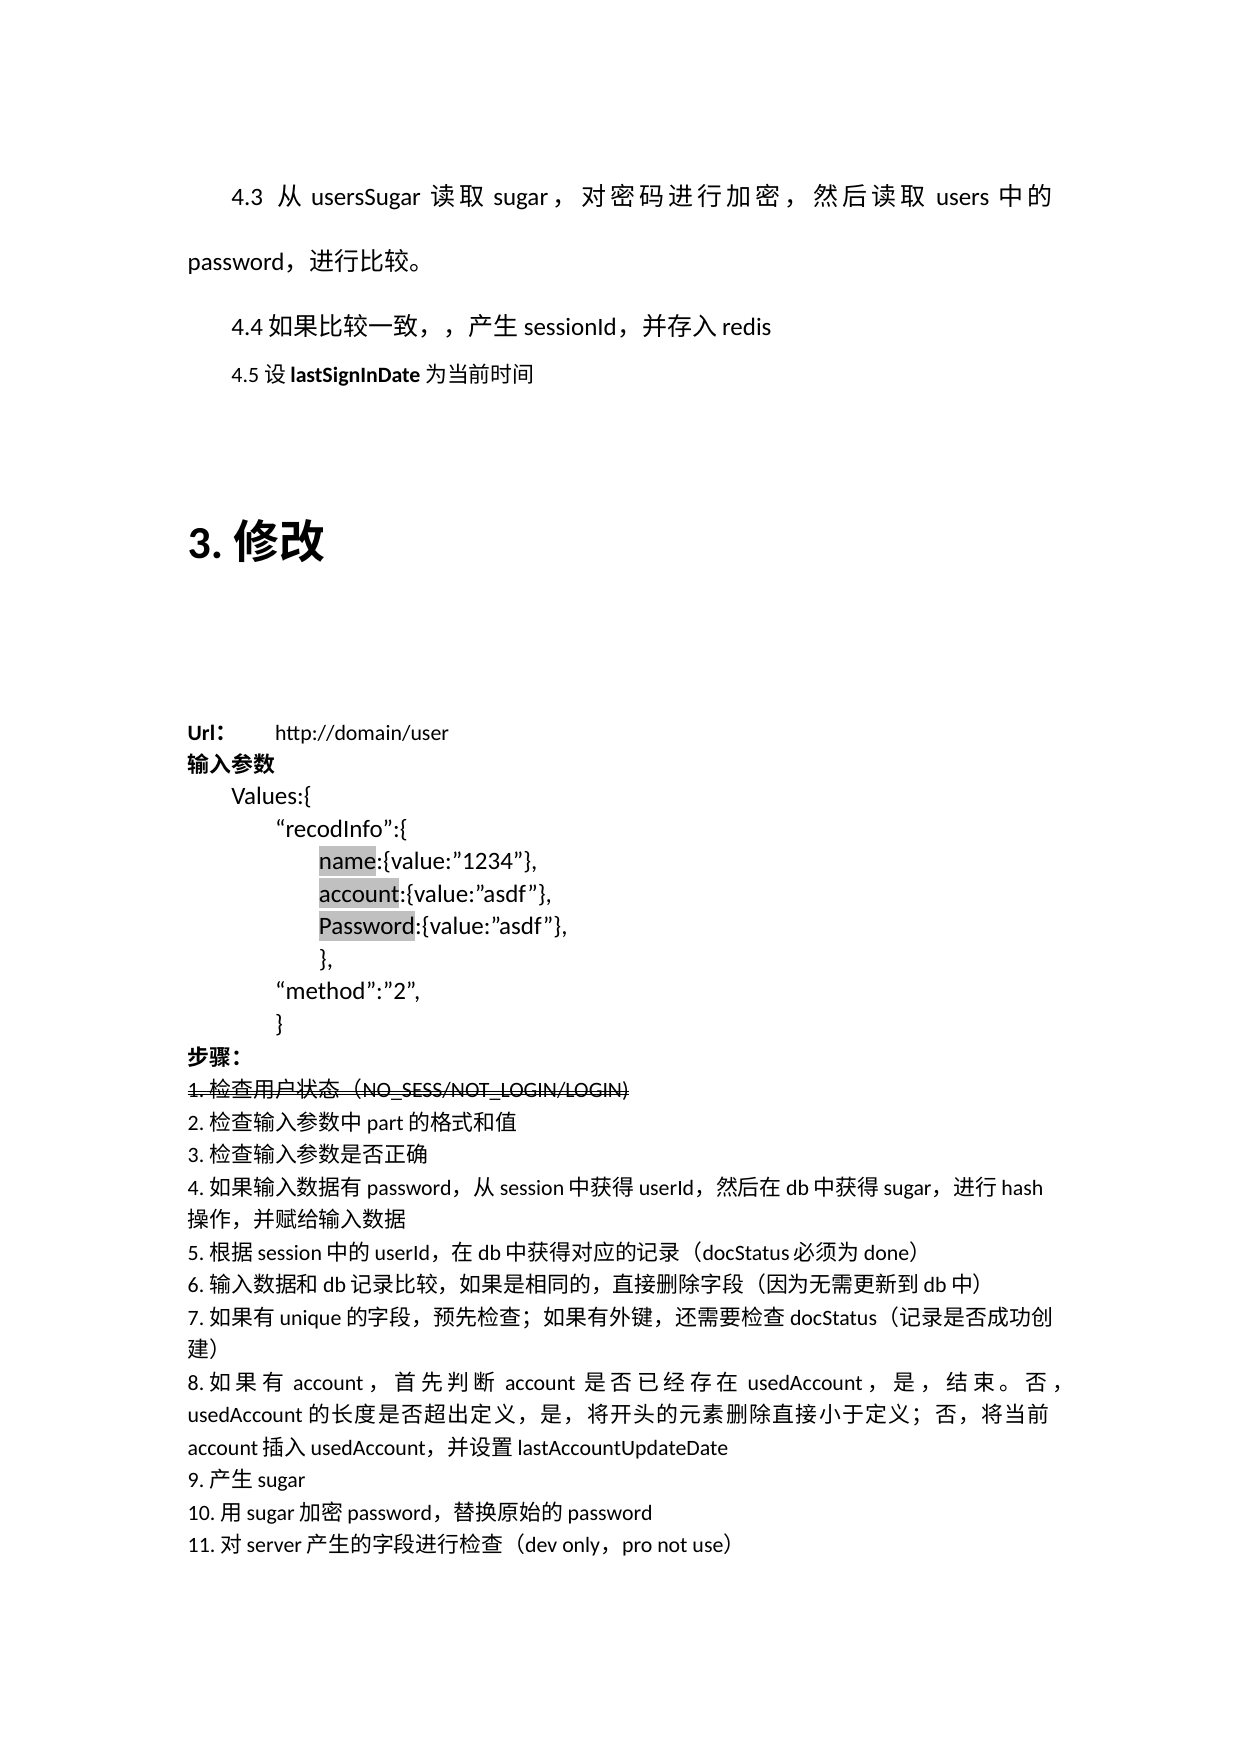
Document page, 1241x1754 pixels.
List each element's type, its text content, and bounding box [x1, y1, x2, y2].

text 4.4 如果比较一致，，产生sessionId，并存入redis [187, 292, 1053, 357]
list 检查输入参数是否正确 [187, 1137, 1053, 1169]
text 输入参数 [187, 747, 1053, 779]
list 对server产生的字段进行检查（dev only，pro not use） [187, 1527, 1053, 1559]
list 如果有unique的字段，预先检查；如果有外键，还需要检查docStatus（记录是否成功创建） [187, 1299, 1053, 1364]
text Password:{value:”asdf”}, [275, 909, 1053, 942]
text “recodInfo”:{ [231, 812, 1053, 844]
list 产生sugar [187, 1462, 1053, 1494]
subtitle 修改 [187, 490, 1053, 587]
text 步骤： [187, 1039, 1053, 1072]
list 检查用户状态（NO_SESS/NOT_LOGIN/LOGIN) [187, 1072, 1053, 1104]
list 根据session中的userId，在db中获得对应的记录（docStatus必须为done） [187, 1234, 1053, 1267]
text 4.3 从usersSugar读取sugar，对密码进行加密，然后读取users中的password，进行比较。 [187, 162, 1053, 292]
text } [231, 1007, 1053, 1039]
text }, [275, 942, 1053, 974]
text Values:{ [187, 779, 1053, 812]
list 用sugar加密password，替换原始的password [187, 1494, 1053, 1527]
list 如果有account，首先判断account是否已经存在usedAccount，是，结束。否，usedAccount的长度是否超出定义，是，将开头的元素删除直接小于定义；否，将当前account插入usedAccount，并设置lastAccountUpdateDate [187, 1364, 1053, 1462]
text name:{value:”1234”}, [275, 844, 1053, 877]
text Url： http://domain/user [187, 714, 1053, 747]
list 输入数据和db记录比较，如果是相同的，直接删除字段（因为无需更新到db中） [187, 1267, 1053, 1299]
text 4.5 设lastSignInDate为当前时间 [187, 357, 1053, 389]
text account:{value:”asdf”}, [275, 877, 1053, 909]
list 如果输入数据有password，从session中获得userId，然后在db中获得sugar，进行hash操作，并赋给输入数据 [187, 1169, 1053, 1234]
list 检查输入参数中part的格式和值 [187, 1104, 1053, 1137]
text “method”:”2”, [187, 974, 1053, 1007]
